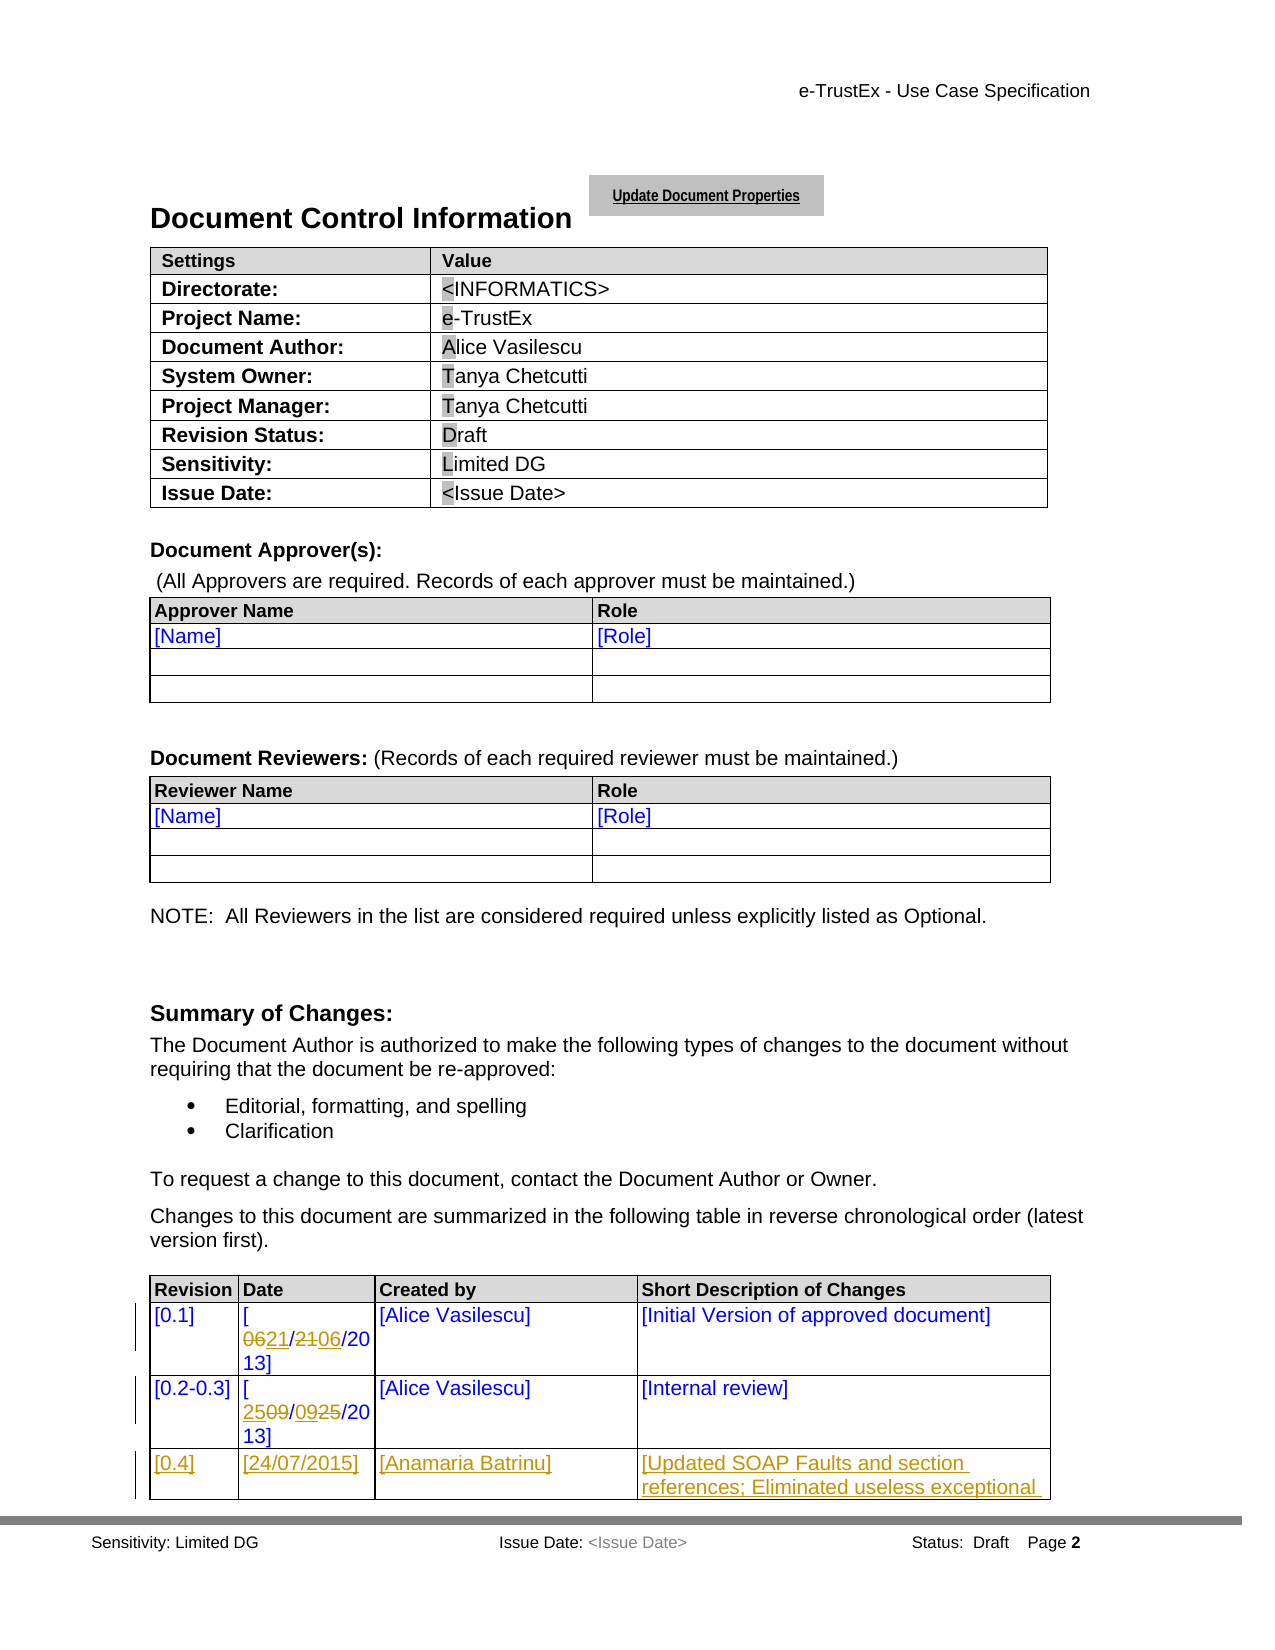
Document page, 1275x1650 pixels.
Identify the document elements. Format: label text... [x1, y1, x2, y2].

table_cell [Role] [593, 624, 1050, 648]
table_header Role [593, 777, 1050, 803]
text The Document Author is authorized to make the following types of changes to the document without requiring that the document be re-approved: [150, 1033, 1125, 1081]
table_cell [593, 856, 1050, 882]
table_cell Draft [431, 421, 1047, 449]
table_cell Alice Vasilescu [431, 333, 1047, 361]
table_cell [0.1] [151, 1303, 238, 1375]
table_cell Project Manager: [151, 391, 430, 419]
table_header Short Description of Changes [638, 1276, 1050, 1302]
table_cell [593, 676, 1050, 702]
text Document Approver(s): [150, 538, 1125, 562]
table_cell Revision Status: [151, 421, 430, 449]
table_cell <INFORMATICS> [431, 275, 1047, 303]
table_header Role [593, 598, 1050, 623]
table_cell [Role] [593, 804, 1050, 828]
text Document Reviewers: (Records of each required reviewer must be maintained.) [150, 746, 1125, 770]
table_cell [593, 829, 1050, 855]
table_cell [0.2-0.3] [151, 1376, 238, 1448]
table_cell Sensitivity: [151, 450, 430, 478]
table_cell [Alice Vasilescu] [376, 1376, 637, 1448]
table_cell [151, 676, 592, 702]
table_cell Limited DG [431, 450, 1047, 478]
table_cell [376, 1449, 637, 1499]
table_cell [Name] [151, 804, 592, 828]
table_cell [638, 1449, 1050, 1499]
table_cell [//2013] [239, 1303, 374, 1375]
table_header Created by [376, 1276, 637, 1302]
table_cell Issue Date: [151, 479, 430, 507]
table_cell System Owner: [151, 362, 430, 390]
table_cell [151, 856, 592, 882]
table_cell [Initial Version of approved document] [638, 1303, 1050, 1375]
table_cell [151, 1449, 238, 1499]
text Document Control Information [150, 175, 1125, 234]
table_cell [593, 649, 1050, 675]
table_header Reviewer Name [151, 777, 592, 803]
table_cell [151, 829, 592, 855]
table_cell <Issue Date> [431, 479, 1047, 507]
text To request a change to this document, contact the Document Author or Owner. [150, 1167, 1125, 1191]
table_cell Tanya Chetcutti [431, 391, 1047, 419]
table_cell [Alice Vasilescu] [376, 1303, 637, 1375]
table_cell Tanya Chetcutti [431, 362, 1047, 390]
list Clarification [187, 1118, 1125, 1143]
table_cell Directorate: [151, 275, 430, 303]
text NOTE: All Reviewers in the list are considered required unless explicitly listed as Optional. [150, 904, 1125, 928]
table_cell e-TrustEx [431, 304, 1047, 332]
table_cell [151, 649, 592, 675]
table_cell [Internal review] [638, 1376, 1050, 1448]
table_header Date [239, 1276, 374, 1302]
table_cell [239, 1449, 374, 1499]
table_header Approver Name [151, 598, 592, 623]
table_header Revision [151, 1276, 238, 1302]
table_cell Document Author: [151, 333, 430, 361]
list Editorial, formatting, and spelling [187, 1093, 1125, 1118]
text Summary of Changes: [150, 1000, 1125, 1026]
table_header Settings [151, 248, 430, 274]
text Changes to this document are summarized in the following table in reverse chronological order (latest version first). [150, 1203, 1125, 1251]
table_cell [//2013] [239, 1376, 374, 1448]
table_cell Project Name: [151, 304, 430, 332]
text (All Approvers are required. Records of each approver must be maintained.) [150, 568, 1125, 592]
table_header Value [431, 248, 1047, 274]
table_cell [Name] [151, 624, 592, 648]
